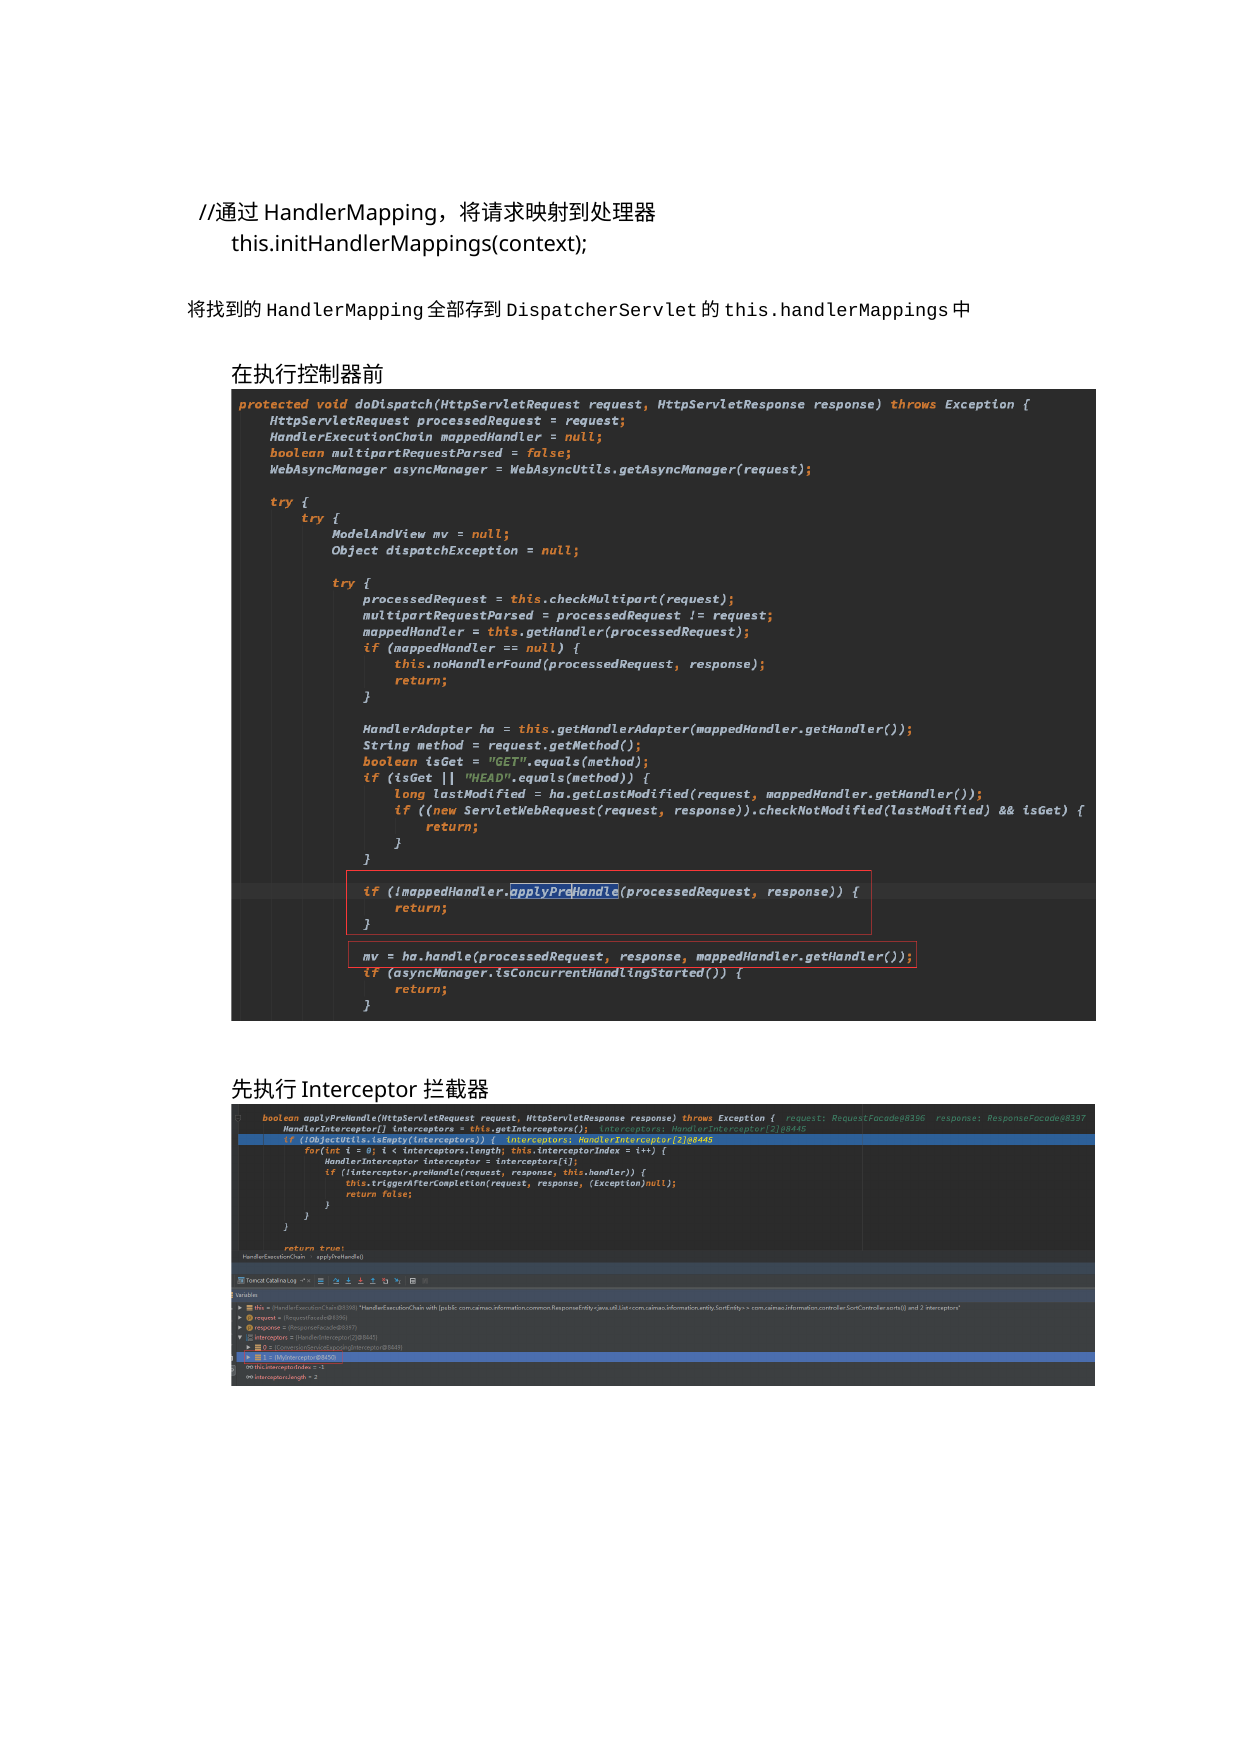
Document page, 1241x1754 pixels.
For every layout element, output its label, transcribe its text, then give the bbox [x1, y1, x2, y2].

picture [231, 389, 1096, 1021]
text 在执行控制器前 [187, 357, 1053, 389]
text 先执行Interceptor 拦截器 [187, 1072, 1053, 1104]
text //通过HandlerMapping，将请求映射到处理器 [187, 194, 1053, 227]
text this.initHandlerMappings(context); [187, 227, 1053, 259]
picture [231, 1104, 1095, 1386]
text 将找到的HandlerMapping全部存到DispatcherServlet的this.handlerMappings中 [187, 292, 1053, 324]
